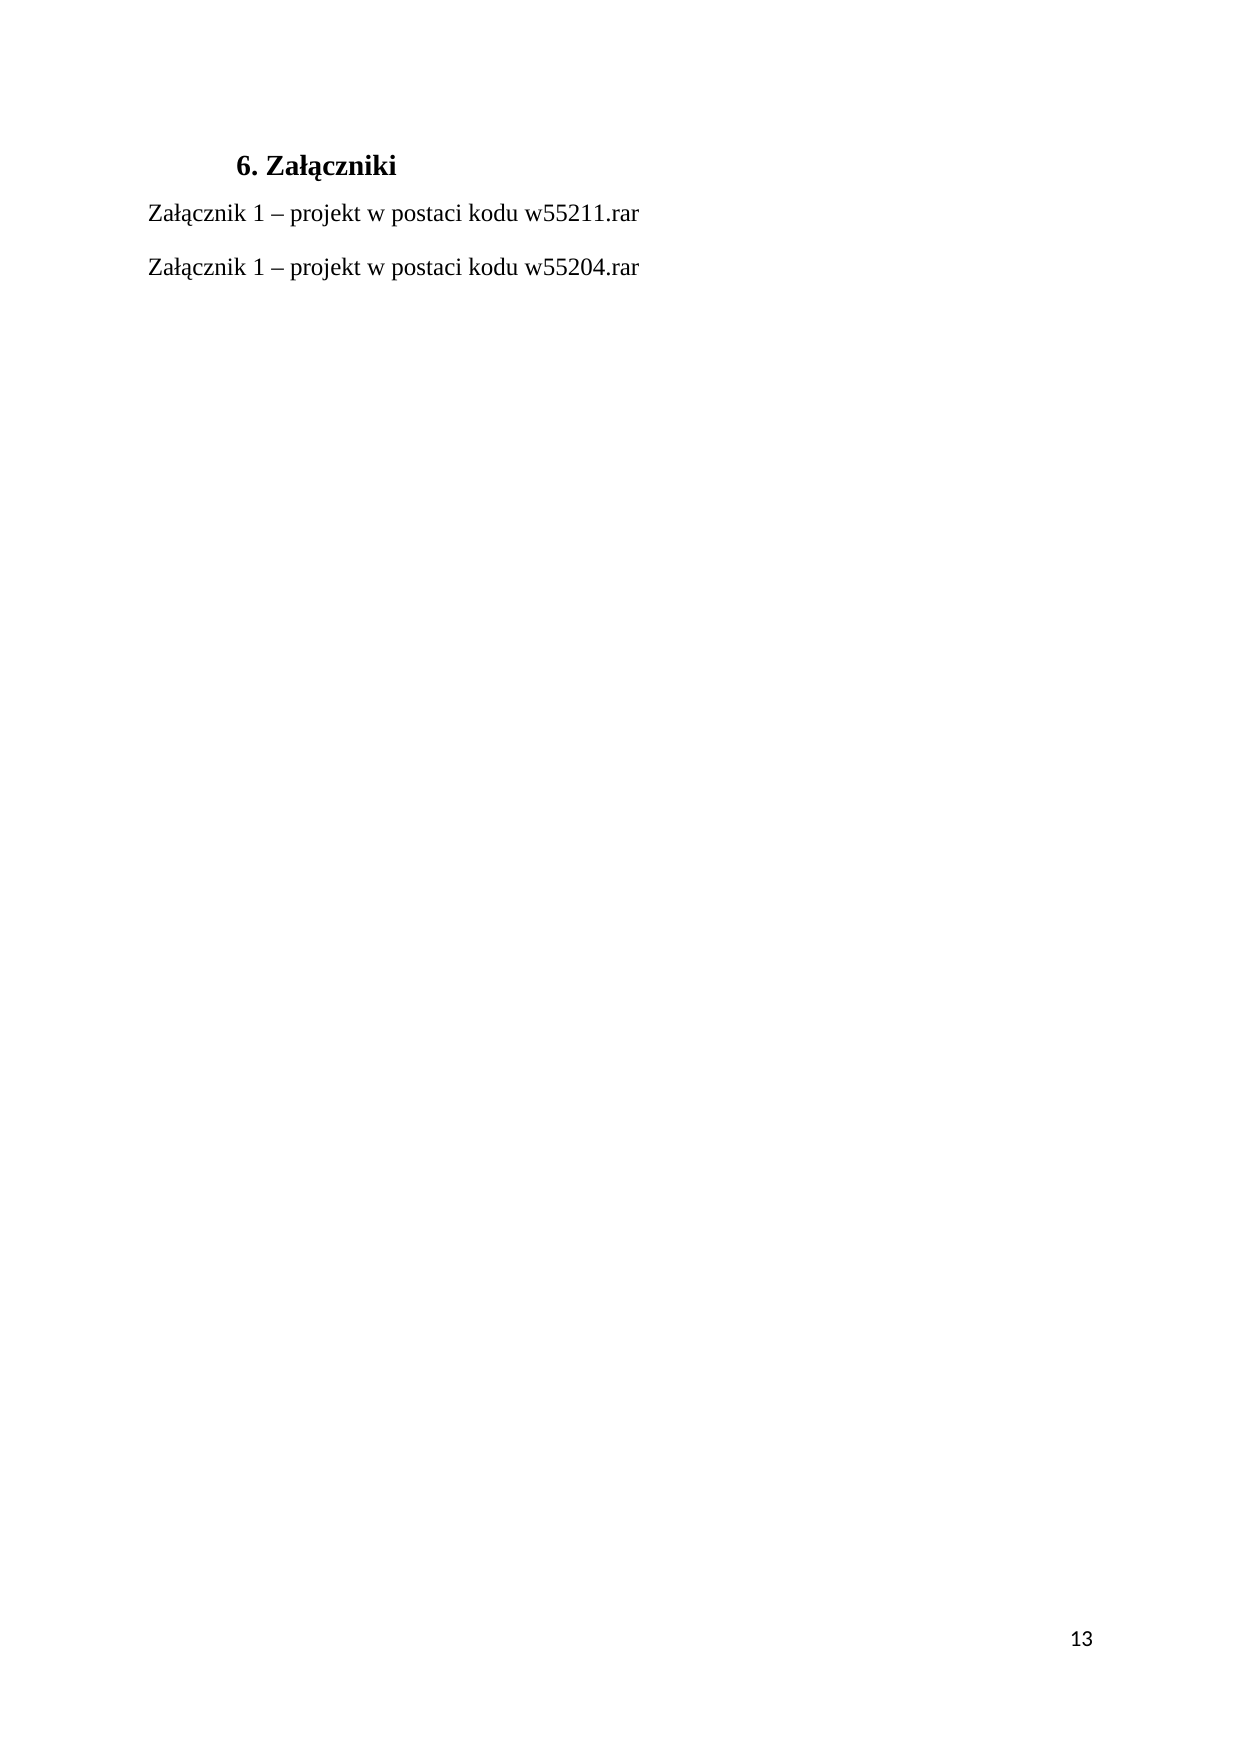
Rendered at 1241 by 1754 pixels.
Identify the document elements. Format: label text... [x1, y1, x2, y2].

text Załącznik 1 – projekt w postaci kodu w55211.rar [148, 198, 1093, 227]
text Załącznik 1 – projekt w postaci kodu w55204.rar [148, 252, 1093, 281]
text 6. Załączniki [148, 148, 1093, 181]
